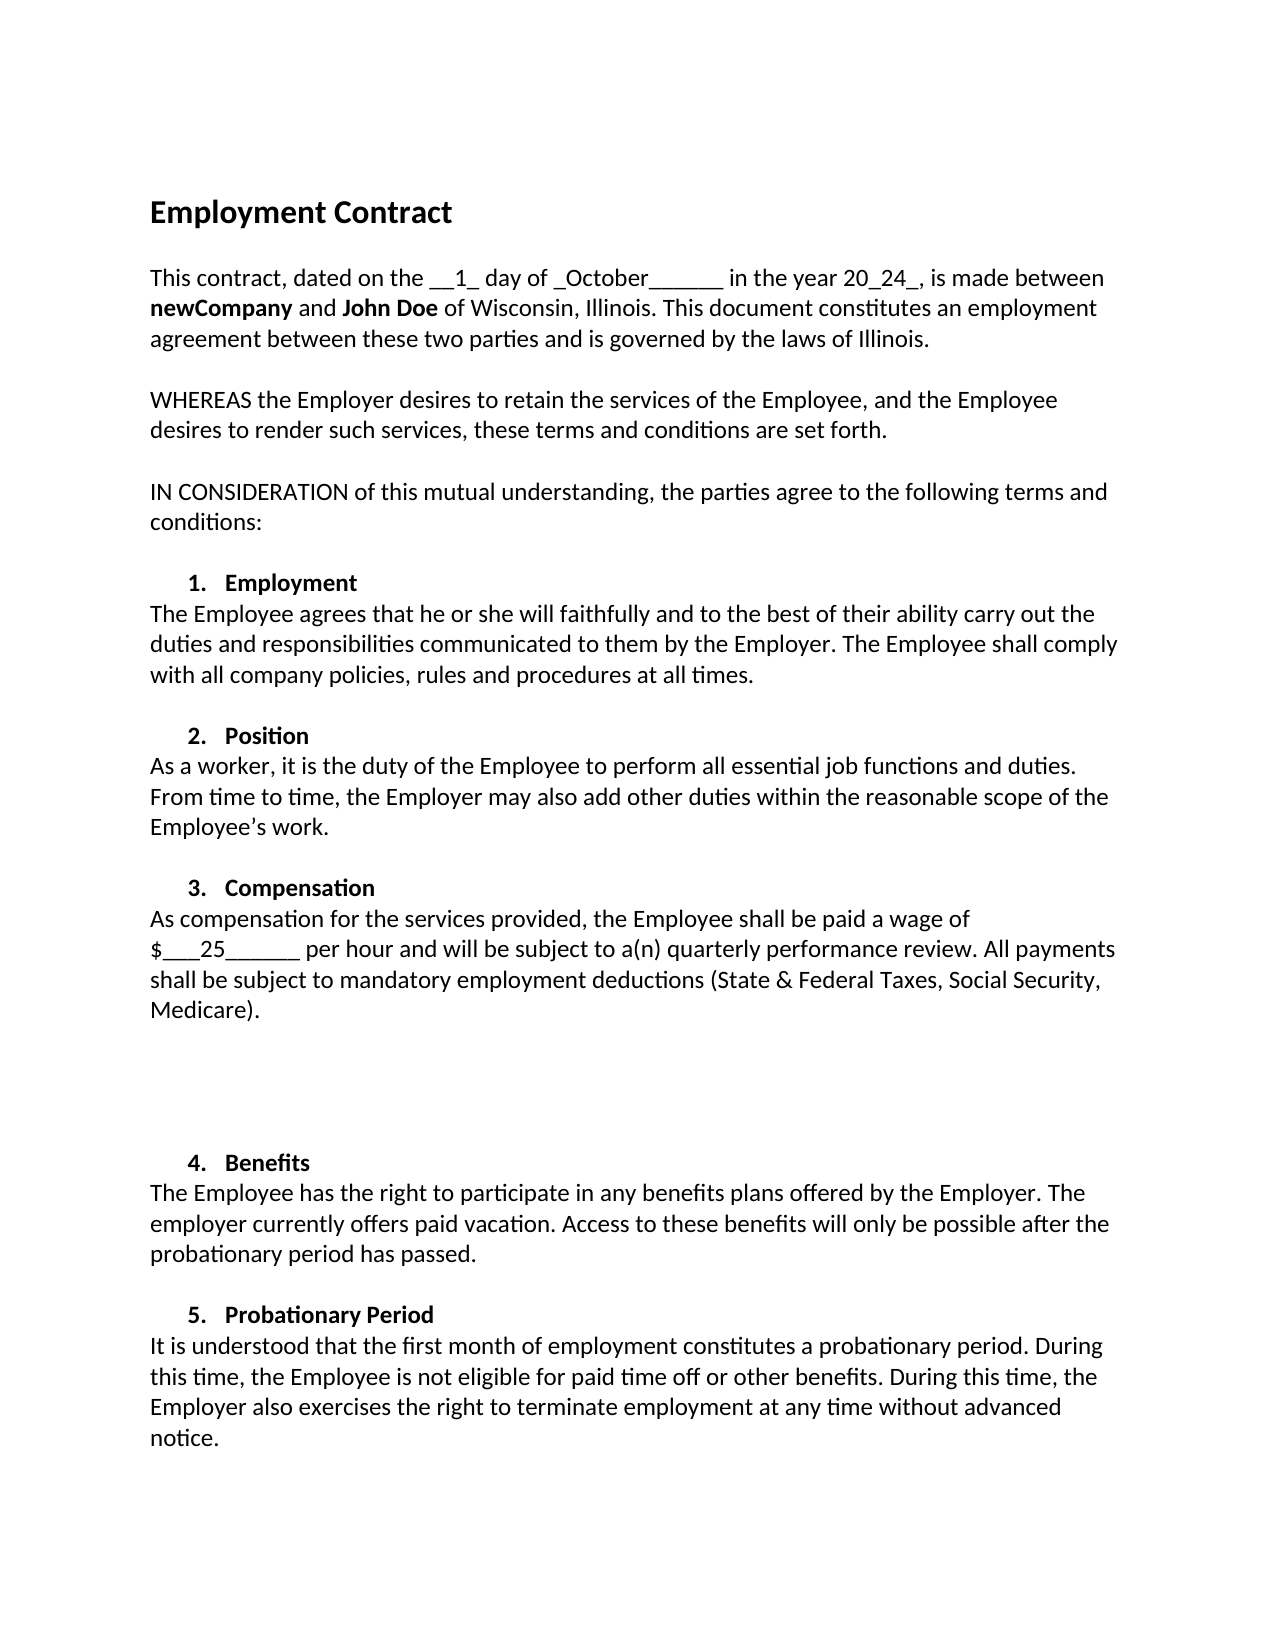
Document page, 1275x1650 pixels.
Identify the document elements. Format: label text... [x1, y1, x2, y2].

text It is understood that the first month of employment constitutes a probationary period. During this time, the Employee is not eligible for paid time off or other benefits. During this time, the Employer also exercises the right to terminate employment at any time without advanced notice. [150, 1330, 1125, 1452]
text As a worker, it is the duty of the Employee to perform all essential job functions and duties. From time to time, the Employer may also add other duties within the reasonable scope of the Employee’s work. [150, 750, 1125, 842]
list Position [187, 720, 1125, 750]
text WHEREAS the Employer desires to retain the services of the Employee, and the Employee desires to render such services, these terms and conditions are set forth. [150, 384, 1125, 445]
list Probationary Period [187, 1300, 1125, 1330]
text As compensation for the services provided, the Employee shall be paid a wage of $___25______ per hour and will be subject to a(n) quarterly performance review. All payments shall be subject to mandatory employment deductions (State & Federal Taxes, Social Security, Medicare). [150, 903, 1125, 1025]
text Employment Contract [150, 191, 1125, 231]
list Employment [187, 567, 1125, 598]
text The Employee agrees that he or she will faithfully and to the best of their ability carry out the duties and responsibilities communicated to them by the Employer. The Employee shall comply with all company policies, rules and procedures at all times. [150, 598, 1125, 689]
list Benefits [187, 1147, 1125, 1178]
list Compensation [187, 872, 1125, 903]
text IN CONSIDERATION of this mutual understanding, the parties agree to the following terms and conditions: [150, 476, 1125, 537]
text The Employee has the right to participate in any benefits plans offered by the Employer. The employer currently offers paid vacation. Access to these benefits will only be possible after the probationary period has passed. [150, 1178, 1125, 1269]
text This contract, dated on the __1_ day of _October______ in the year 20_24_, is made between newCompany and John Doe of Wisconsin, Illinois. This document constitutes an employment agreement between these two parties and is governed by the laws of Illinois. [150, 262, 1125, 353]
